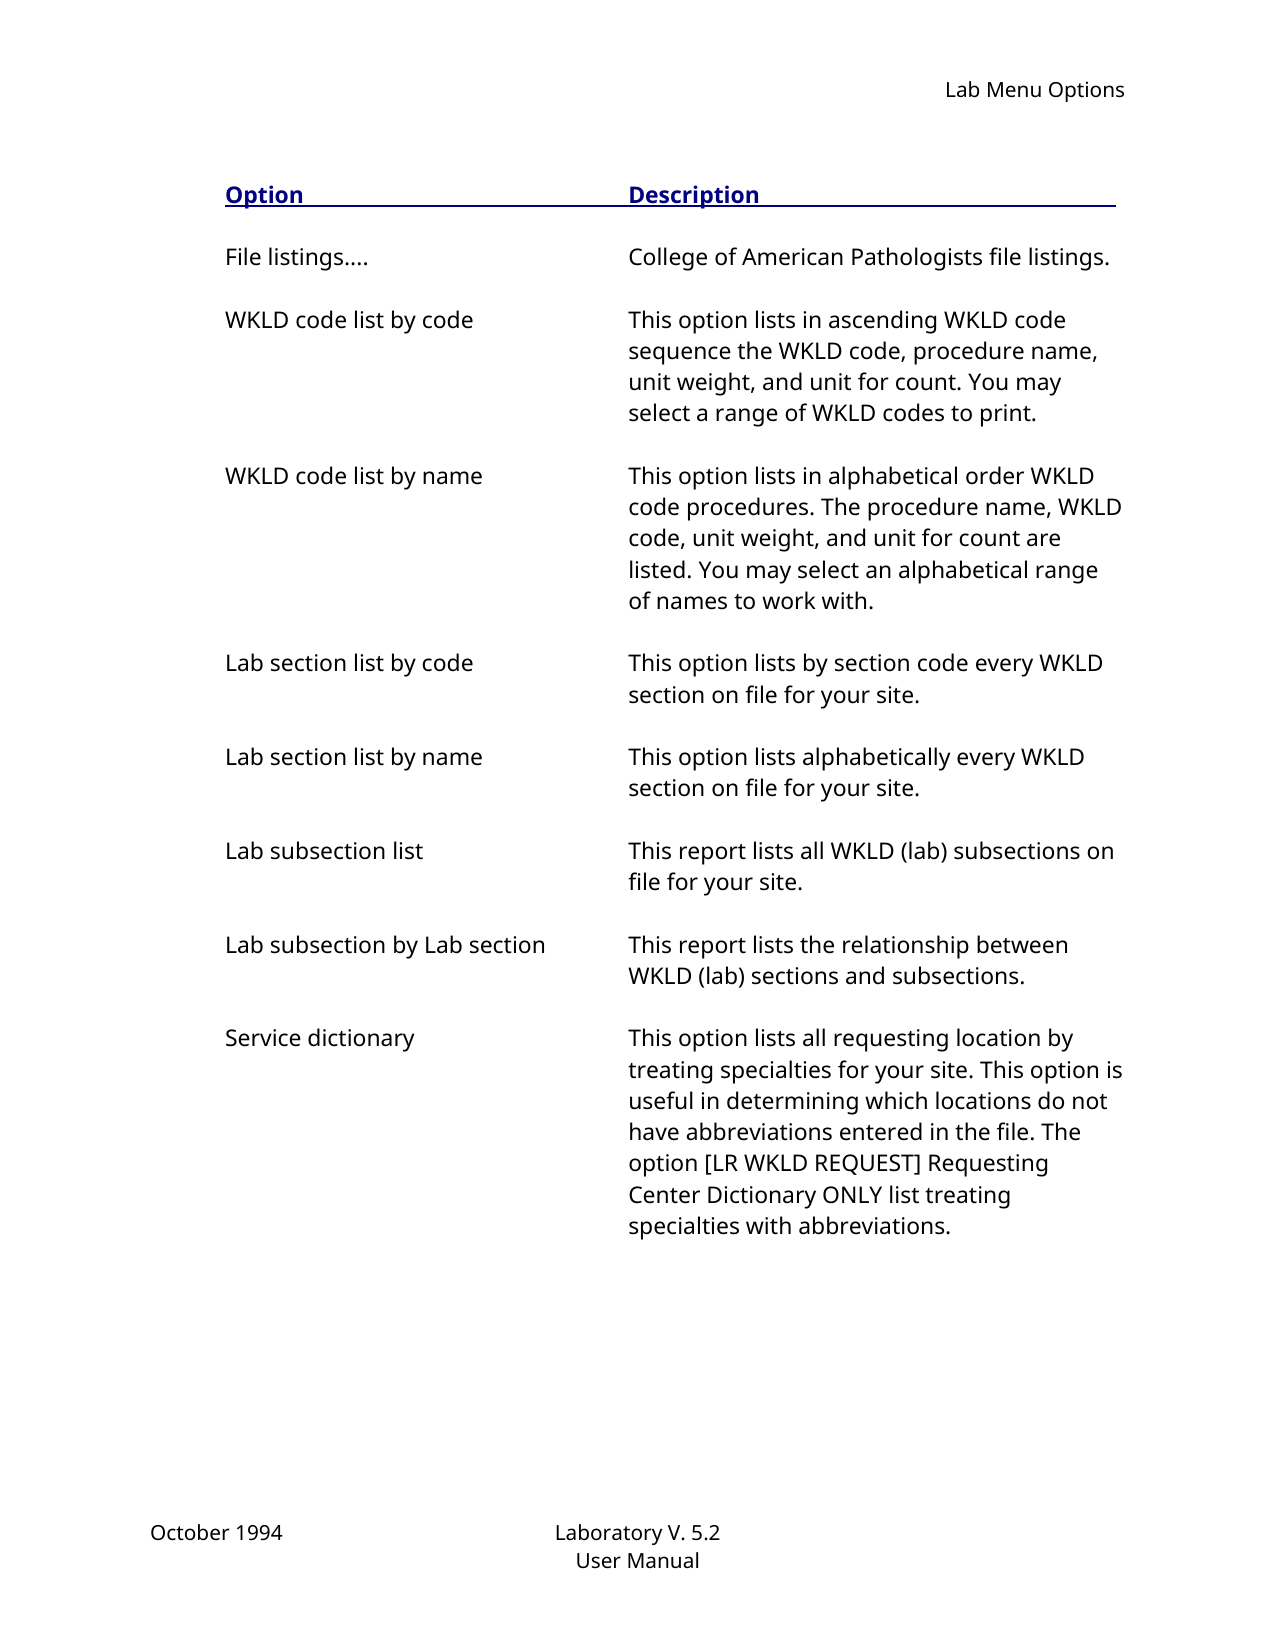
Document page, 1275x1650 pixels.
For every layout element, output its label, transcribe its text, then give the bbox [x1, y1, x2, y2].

text Service dictionary This option lists all requesting location by treating specialties for your site. This option is useful in determining which locations do not have abbreviations entered in the file. The option [LR WKLD REQUEST] Requesting Center Dictionary ONLY list treating specialties with abbreviations. [225, 1022, 1125, 1241]
text Option Description [225, 178, 1125, 210]
text Lab subsection list This report lists all WKLD (lab) subsections on file for your site. [225, 835, 1125, 897]
text Lab subsection by Lab section This report lists the relationship between WKLD (lab) sections and subsections. [225, 928, 1125, 991]
text Lab section list by code This option lists by section code every WKLD section on file for your site. [225, 647, 1125, 710]
text File listings.... file listings. [225, 241, 1125, 272]
text WKLD code list by name This option lists in alphabetical order WKLD code procedures. The procedure name, WKLD code, unit weight, and unit for count are listed. You may select an alphabetical range of names to work with. [225, 460, 1125, 616]
text Lab section list by name This option lists alphabetically every WKLD section on file for your site. [225, 741, 1125, 803]
text WKLD code list by code This option lists in ascending WKLD code sequence the WKLD code, procedure name, unit weight, and unit for count. You may select a range of WKLD codes to print. [225, 303, 1125, 428]
